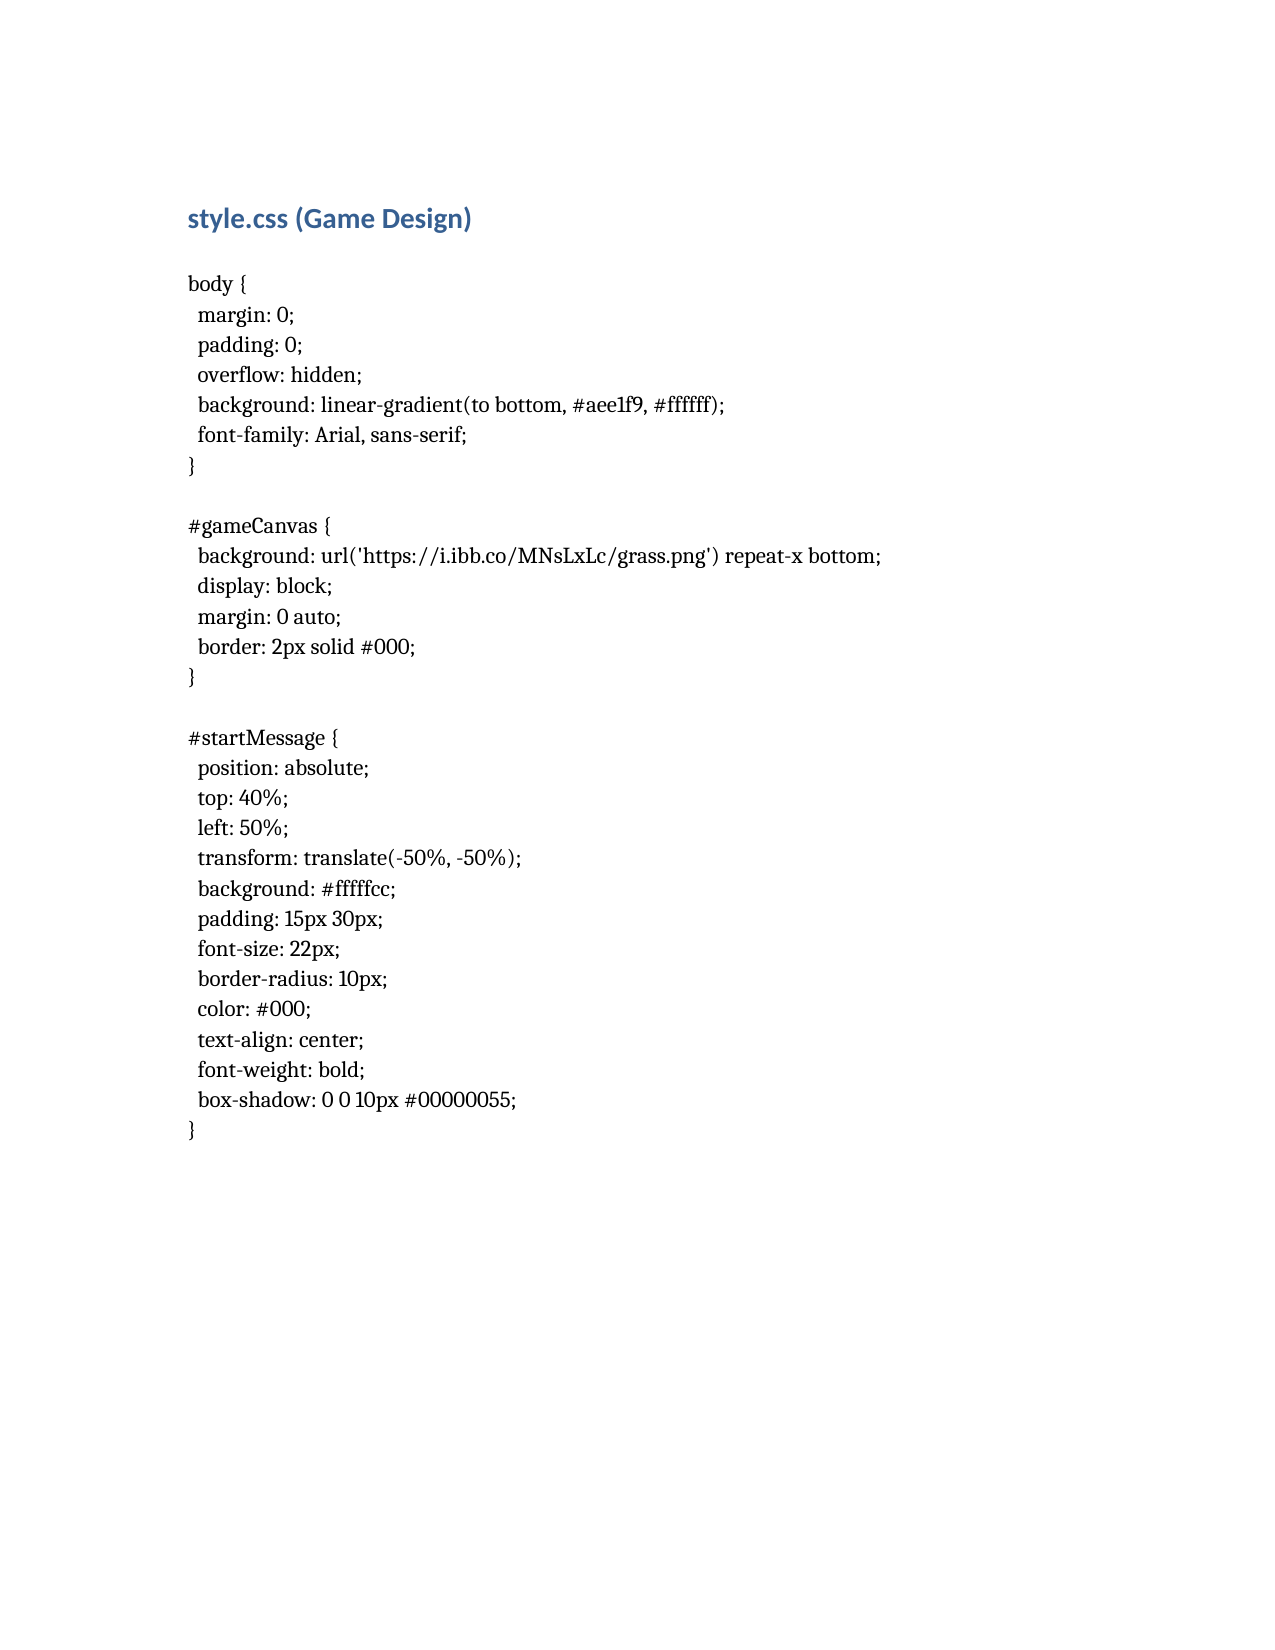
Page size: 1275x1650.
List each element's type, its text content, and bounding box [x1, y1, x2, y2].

text body { margin: 0; padding: 0; overflow: hidden; background: linear-gradient(to bottom, #aee1f9, #ffffff); font-family: Arial, sans-serif; } #gameCanvas { background: url('https://i.ibb.co/MNsLxLc/grass.png') repeat-x bottom; display: block; margin: 0 auto; border: 2px solid #000; } #startMessage { position: absolute; top: 40%; left: 50%; transform: translate(-50%, -50%); background: #fffffcc; padding: 15px 30px; font-size: 22px; border-radius: 10px; color: #000; text-align: center; font-weight: bold; box-shadow: 0 0 10px #00000055; } [187, 241, 1087, 1173]
subtitle style.css (Game Design) [187, 200, 1087, 236]
